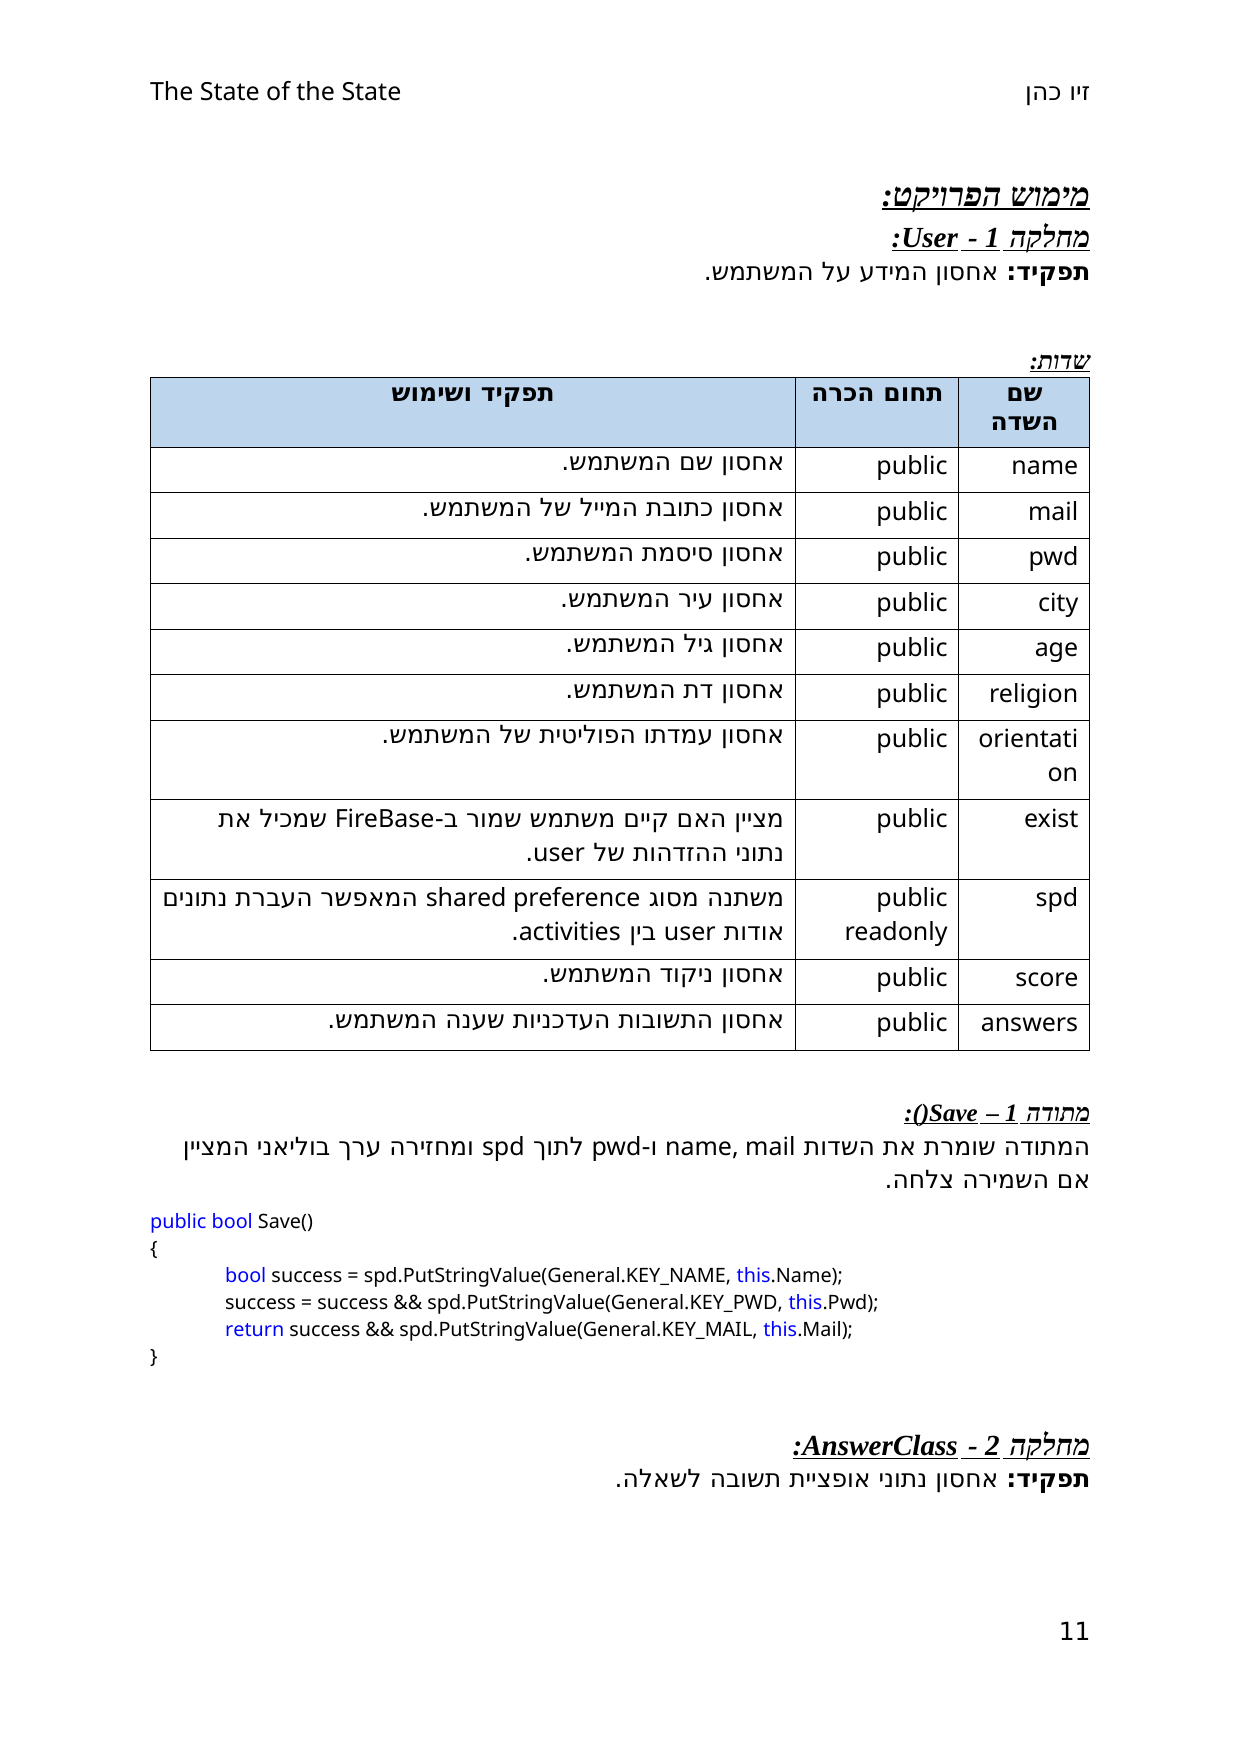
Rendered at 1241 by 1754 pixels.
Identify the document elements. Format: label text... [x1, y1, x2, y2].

table_cell מציין האם קיים משתמש שמור ב-FireBase שמכיל את נתוני ההזדהות של user. [151, 800, 795, 879]
table_cell public [796, 960, 958, 1004]
subtitle מתודה 1 – Save(): [150, 1098, 1090, 1126]
table_cell spd [959, 880, 1089, 958]
text } [150, 1342, 1090, 1369]
table_header תחום הכרה [796, 378, 958, 447]
text success = success && spd.PutStringValue(General.KEY_PWD, this.Pwd); [150, 1288, 1090, 1315]
table_cell public [796, 630, 958, 674]
table_cell אחסון עיר המשתמש. [151, 584, 795, 629]
subtitle מחלקה 2 - AnswerClass: [150, 1428, 1090, 1462]
subtitle מחלקה 1 - User: [150, 221, 1090, 254]
table_cell public [796, 584, 958, 629]
table_cell city [959, 584, 1089, 629]
text bool success = spd.PutStringValue(General.KEY_NAME, this.Name); [150, 1261, 1090, 1288]
table_header שם השדה [959, 378, 1089, 447]
table_cell orientation [959, 721, 1089, 799]
table_cell אחסון דת המשתמש. [151, 675, 795, 720]
table_cell religion [959, 675, 1089, 720]
table_cell public [796, 448, 958, 492]
table_cell אחסון כתובת המייל של המשתמש. [151, 493, 795, 538]
table_header תפקיד ושימוש [151, 378, 795, 447]
subtitle מימוש הפרויקט: [150, 175, 1090, 213]
table_cell public [796, 1005, 958, 1049]
text תפקיד: אחסון נתוני אופציית תשובה לשאלה. [150, 1465, 1090, 1494]
text { [150, 1234, 1090, 1261]
table_cell name [959, 448, 1089, 492]
text המתודה שומרת את השדות name, mail ו-pwd לתוך spd ומחזירה ערך בוליאני המציין אם השמירה צלחה. [150, 1129, 1090, 1194]
table_cell public [796, 539, 958, 583]
subtitle שדות: [150, 346, 1090, 374]
table_cell משתנה מסוג shared preference המאפשר העברת נתונים אודות user בין activities. [151, 880, 795, 958]
table_cell אחסון התשובות העדכניות שענה המשתמש. [151, 1005, 795, 1049]
table_cell score [959, 960, 1089, 1004]
table_cell public readonly [796, 880, 958, 958]
table_cell answers [959, 1005, 1089, 1049]
table_cell אחסון גיל המשתמש. [151, 630, 795, 674]
text return success && spd.PutStringValue(General.KEY_MAIL, this.Mail); [150, 1315, 1090, 1342]
text public bool Save() [150, 1207, 1090, 1234]
table_cell public [796, 800, 958, 879]
table_cell אחסון עמדתו הפוליטית של המשתמש. [151, 721, 795, 799]
table_cell age [959, 630, 1089, 674]
table_cell exist [959, 800, 1089, 879]
table_cell אחסון ניקוד המשתמש. [151, 960, 795, 1004]
table_cell אחסון סיסמת המשתמש. [151, 539, 795, 583]
table_cell pwd [959, 539, 1089, 583]
table_cell mail [959, 493, 1089, 538]
table_cell public [796, 493, 958, 538]
table_cell אחסון שם המשתמש. [151, 448, 795, 492]
table_cell public [796, 675, 958, 720]
text תפקיד: אחסון המידע על המשתמש. [150, 257, 1090, 286]
table_cell public [796, 721, 958, 799]
